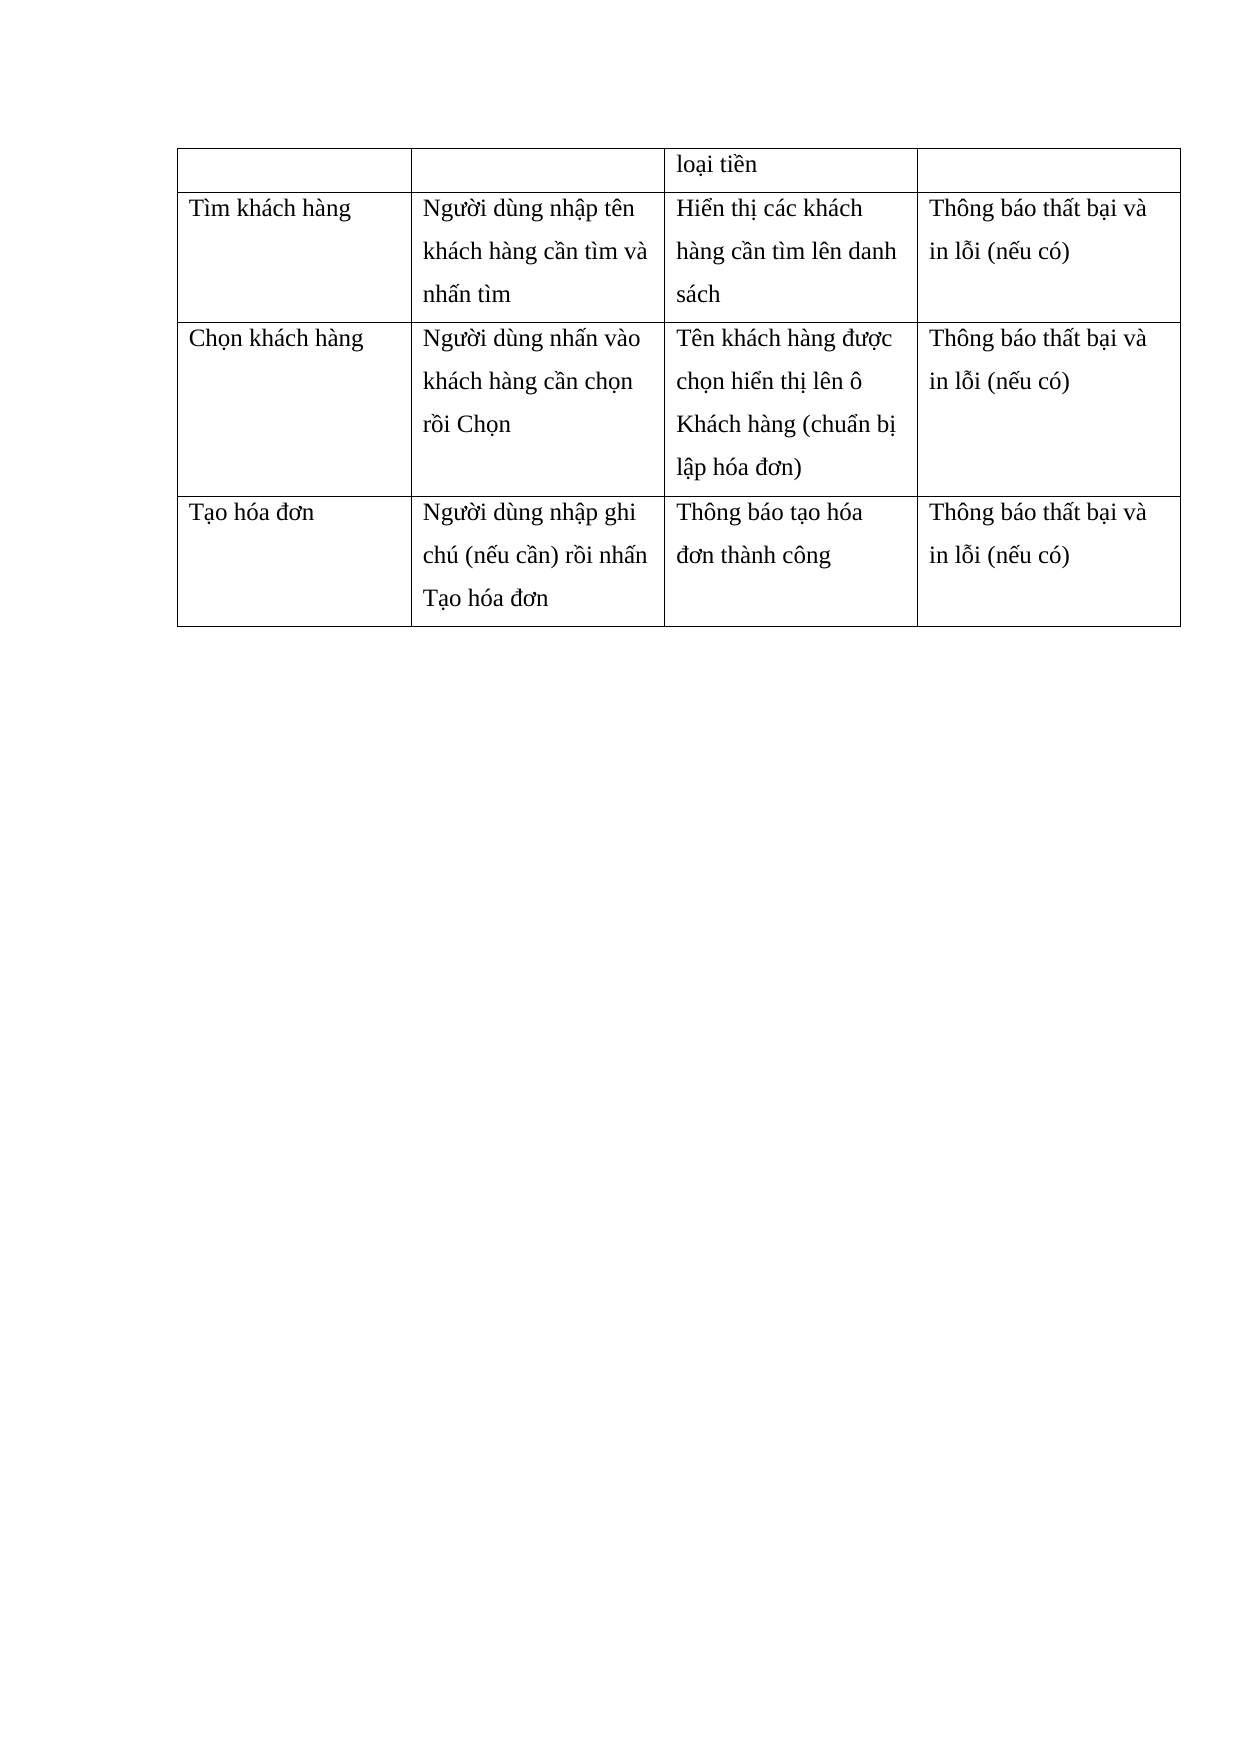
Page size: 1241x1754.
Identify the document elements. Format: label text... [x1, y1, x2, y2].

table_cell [665, 149, 917, 192]
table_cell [412, 149, 664, 192]
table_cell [178, 149, 411, 192]
table_cell Người dùng nhập tên khách hàng cần tìm và nhấn tìm [412, 193, 664, 322]
table_cell Thông báo tạo hóa đơn thành công [665, 497, 917, 626]
table_cell Tạo hóa đơn [178, 497, 411, 626]
table_cell Người dùng nhấn vào khách hàng cần chọn rồi Chọn [412, 323, 664, 496]
table_cell Thông báo thất bại và in lỗi (nếu có) [918, 193, 1180, 322]
table_cell Thông báo thất bại và in lỗi (nếu có) [918, 497, 1180, 626]
table_cell Chọn khách hàng [178, 323, 411, 496]
table_cell Người dùng nhập ghi chú (nếu cần) rồi nhấn Tạo hóa đơn [412, 497, 664, 626]
table_cell Hiển thị các khách hàng cần tìm lên danh sách [665, 193, 917, 322]
table_cell Tìm khách hàng [178, 193, 411, 322]
table_cell Tên khách hàng được chọn hiển thị lên ô Khách hàng (chuẩn bị lập hóa đơn) [665, 323, 917, 496]
table_cell Thông báo thất bại và in lỗi (nếu có) [918, 323, 1180, 496]
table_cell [918, 149, 1180, 192]
